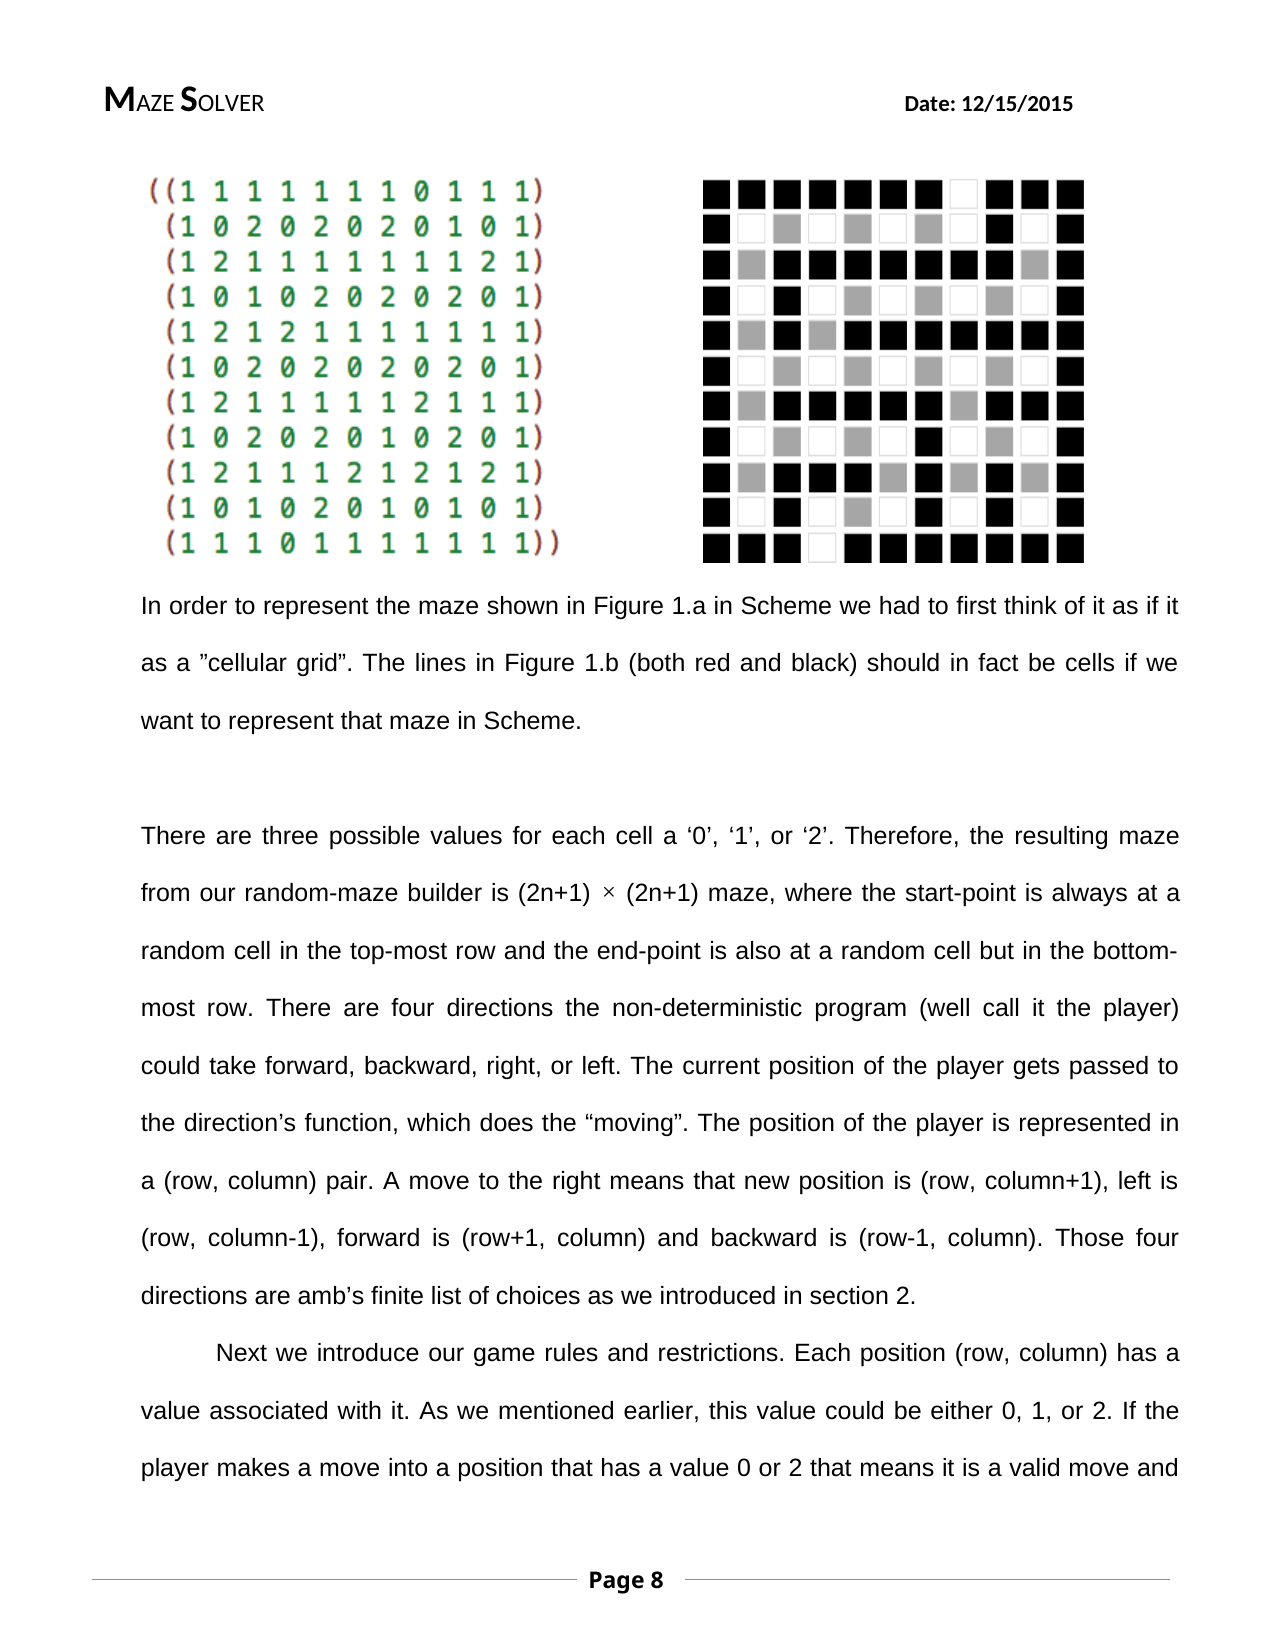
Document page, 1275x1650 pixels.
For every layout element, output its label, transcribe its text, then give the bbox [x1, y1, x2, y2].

picture [140, 168, 570, 563]
picture [703, 179, 1086, 563]
text In order to represent the maze shown in Figure 1.a in Scheme we had to first think of it as if it as a ”cellular grid”. The lines in Figure 1.b (both red and black) should in fact be cells if we want to represent that maze in Scheme. [141, 591, 1181, 735]
